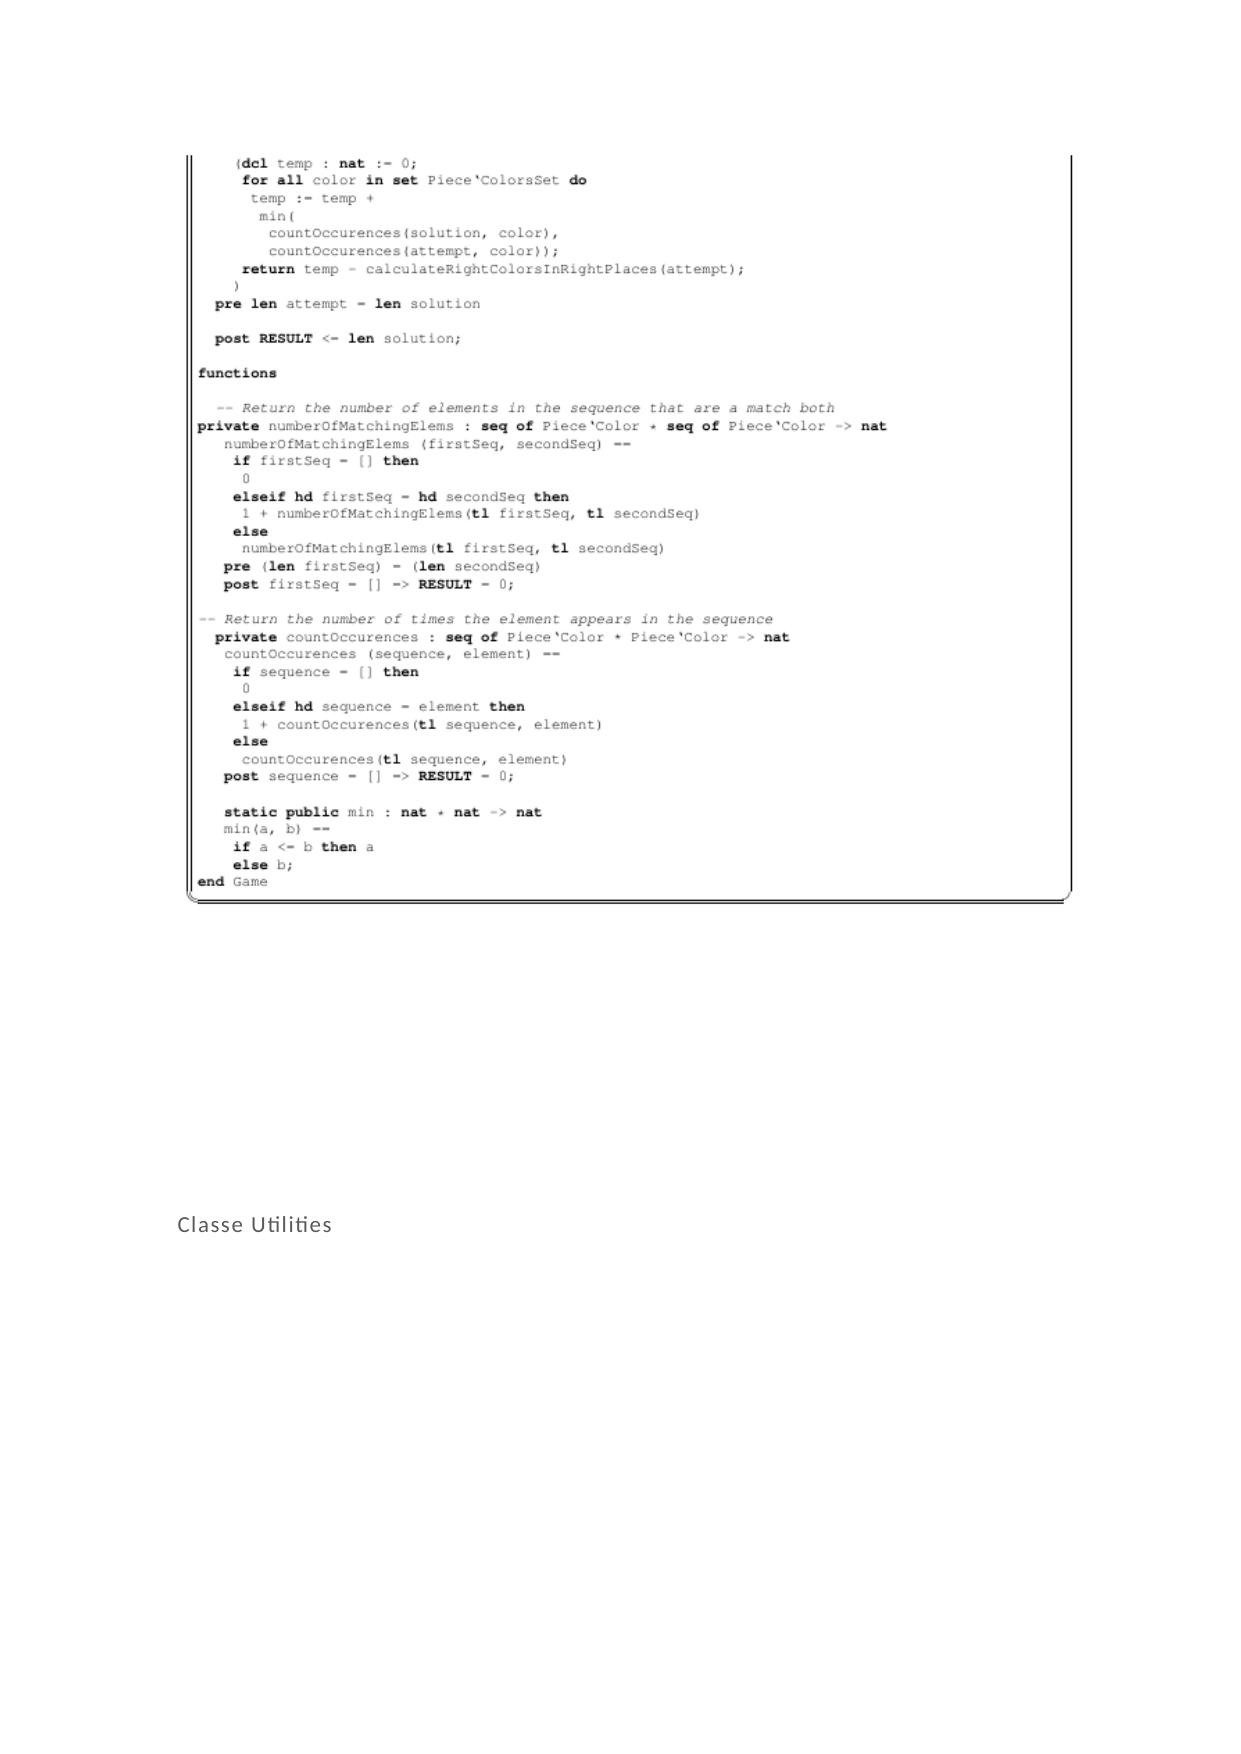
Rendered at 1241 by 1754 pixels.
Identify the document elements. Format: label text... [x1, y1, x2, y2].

picture [177, 147, 1089, 911]
subtitle Classe Utilities [177, 1210, 1063, 1238]
